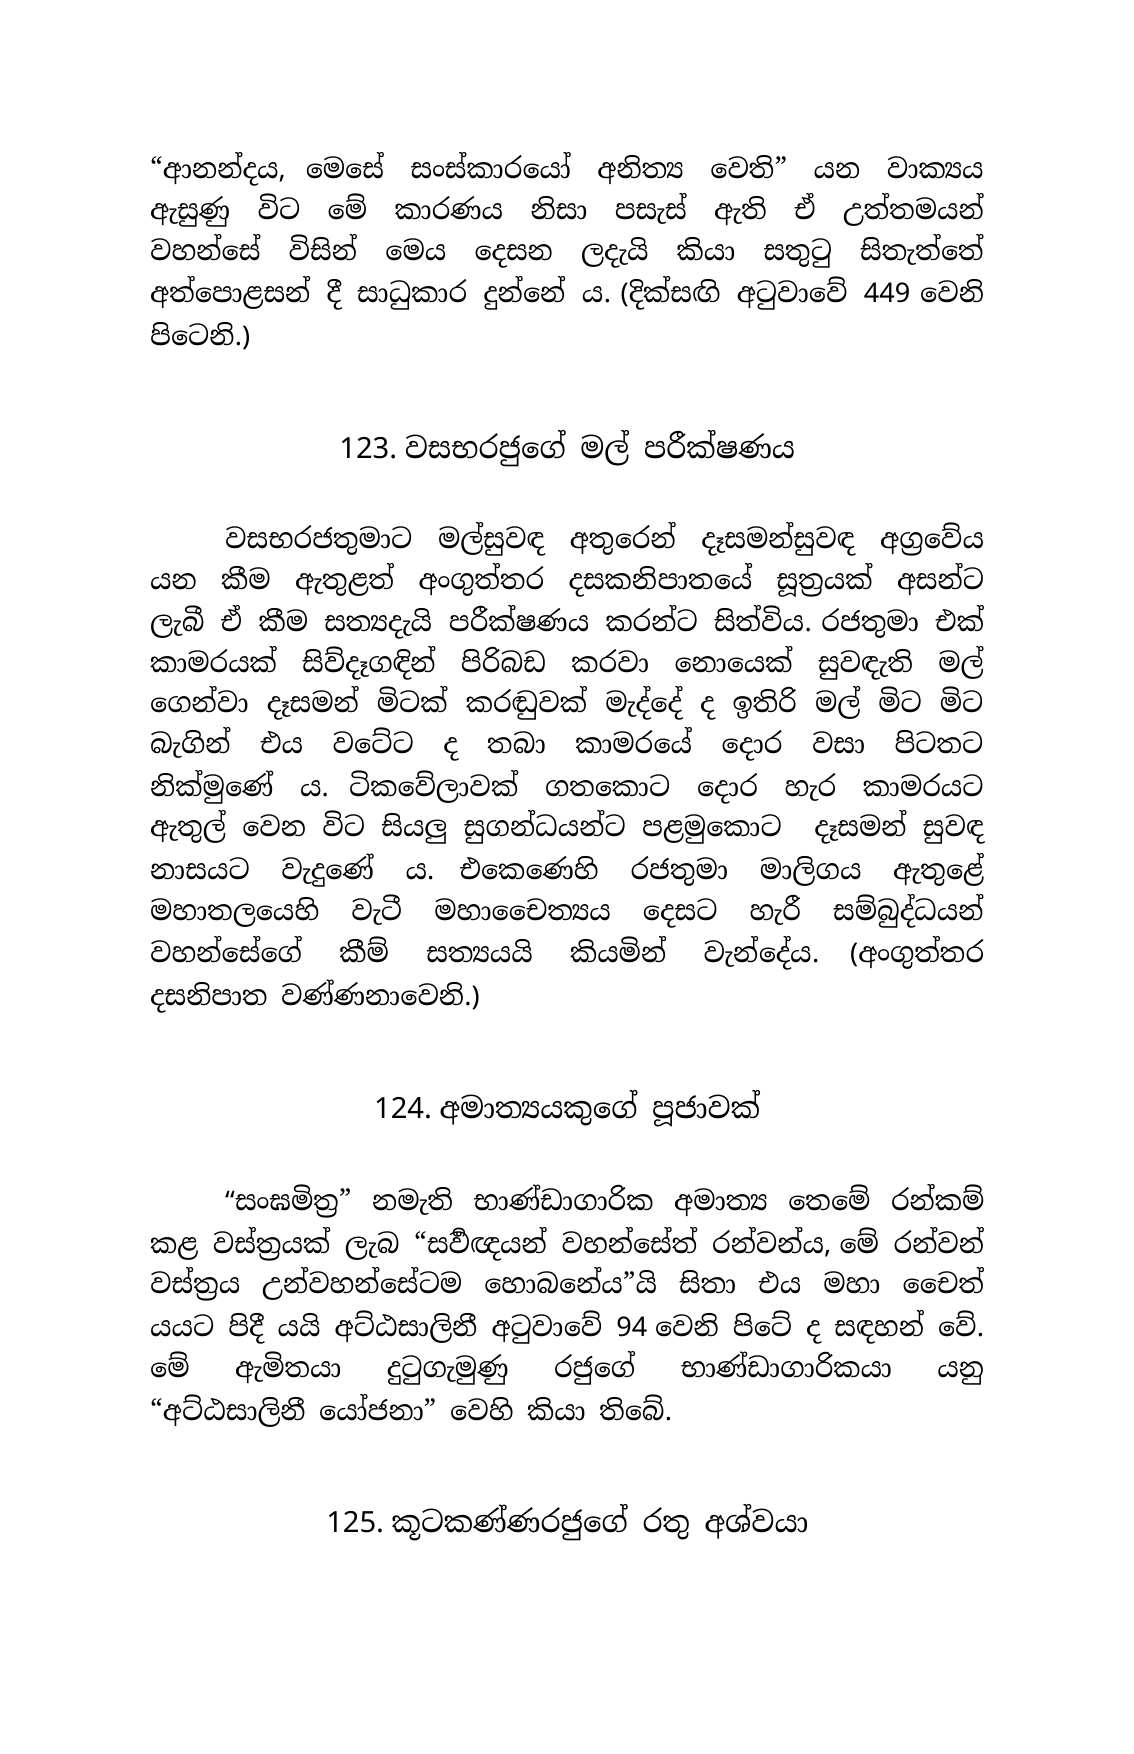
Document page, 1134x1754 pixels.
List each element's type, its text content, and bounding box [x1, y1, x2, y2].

subtitle 125. කූටකණ්ණරජුගේ රතු අශ්වයා [150, 1501, 984, 1541]
text වසභරජතුමාට මල්සුවඳ අතුරෙන් දෑසමන්සුවඳ අග්‍රවේය යන කීම ඇතුළත් අංගුත්තර දසකනිපාතයේ සූත්‍ර‍යක් අසන්ට ලැබී ඒ කීම සත්‍යදැයි පරීක්ෂණය කරන්ට සිත්විය. රජතුමා එක් කාමරයක් සිව්දෑගඳින් පිරිබඩ කරවා නොයෙක් සුවඳැති මල් ගෙන්වා දෑසමන් මිටක් කරඬුවක් මැද්දේ ද ඉතිරි මල් මිට මිට බැගින් එය වටේට ද තබා කාමරයේ දොර වසා පිටතට නික්මුණේ ය. ටිකවේලාවක් ගතකොට දොර හැර කාමරයට ඇතුල් වෙන විට සියලු සුගන්ධයන්ට පළමුකොට දෑසමන් සුවඳ නාසයට වැදුණේ ය. එකෙණෙහි රජතුමා මාලිගය ඇතුළේ මහාතලයෙහි වැටී මහාචෛත්‍යය දෙසට හැරී සම්බුද්ධයන් වහන්සේගේ කීම් සත්‍යයයි කියමින් වැන්දේය. (අංගුත්තර දසනිපාත වණ්ණනාවෙනි.) [150, 522, 984, 1014]
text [150, 150, 984, 354]
subtitle 123. වසභරජුගේ මල් පරීක්ෂණය [150, 427, 984, 467]
subtitle 124. අමාත්‍යයකුගේ පූජාවක් [150, 1087, 984, 1127]
text “සංඝමිත්‍ර” නමැති භාණ්ඩාගාරික අමාත්‍ය තෙමේ රන්කම් කළ වස්ත්‍ර‍යක් ලැබ “සර්‍වඥයන් වහන්සේත් රන්වන්ය, මේ රන්වන් වස්ත්‍ර‍ය උන්වහන්සේටම හොබනේය”යි සිතා එය මහා චෛත්‍යයට පිදී යයි අට්ඨසාලිනී අටුවාවේ 94 වෙනි පිටේ ද සඳහන් වේ. මේ ඇමිතයා දුටුගැමුණු රජුගේ භාණ්ඩාගාරිකයා යනු “අට්ඨසාලිනී යෝජනා” වෙහි කියා තිබේ. [150, 1182, 984, 1428]
